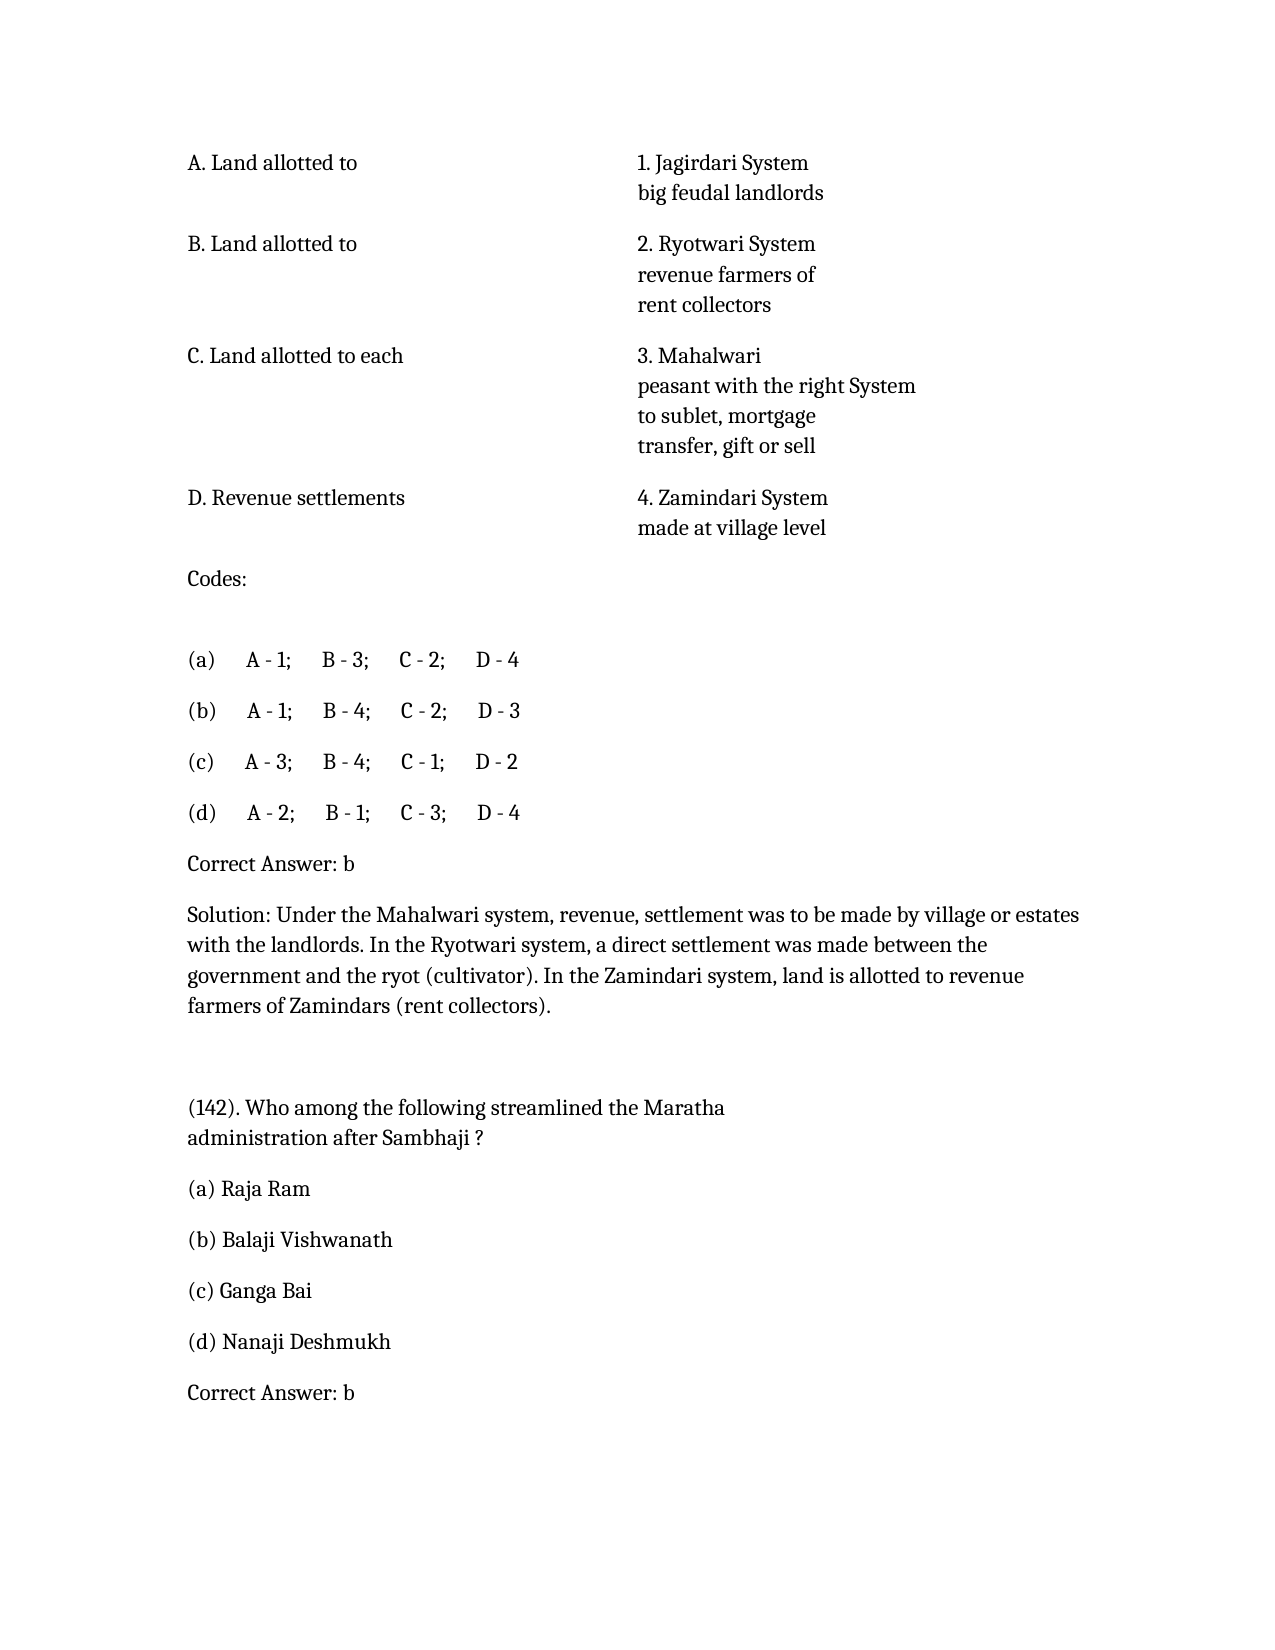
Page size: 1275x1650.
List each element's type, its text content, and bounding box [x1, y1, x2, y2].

text (c) Ganga Bai [187, 1278, 1087, 1304]
text (a) Raja Ram [187, 1176, 1087, 1202]
text (d) A - 2; B - 1; C - 3; D - 4 [187, 800, 1087, 826]
text (142). Who among the following streamlined the Maratha administration after Sambhaji ? [187, 1095, 1087, 1151]
text Correct Answer: b [187, 1380, 1087, 1407]
text Correct Answer: b [187, 851, 1087, 877]
text (d) Nanaji Deshmukh [187, 1329, 1087, 1356]
text (a) A - 1; B - 3; C - 2; D - 4 [187, 647, 1087, 673]
text Codes: [187, 566, 1087, 622]
text (b) A - 1; B - 4; C - 2; D - 3 [187, 698, 1087, 724]
text (c) A - 3; B - 4; C - 1; D - 2 [187, 749, 1087, 775]
text (b) Balaji Vishwanath [187, 1227, 1087, 1253]
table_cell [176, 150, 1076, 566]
text Solution: Under the Mahalwari system, revenue, settlement was to be made by village or estates with the landlords. In the Ryotwari system, a direct settlement was made between the government and the ryot (cultivator). In the Zamindari system, land is allotted to revenue farmers of Zamindars (rent collectors). [187, 902, 1087, 1019]
